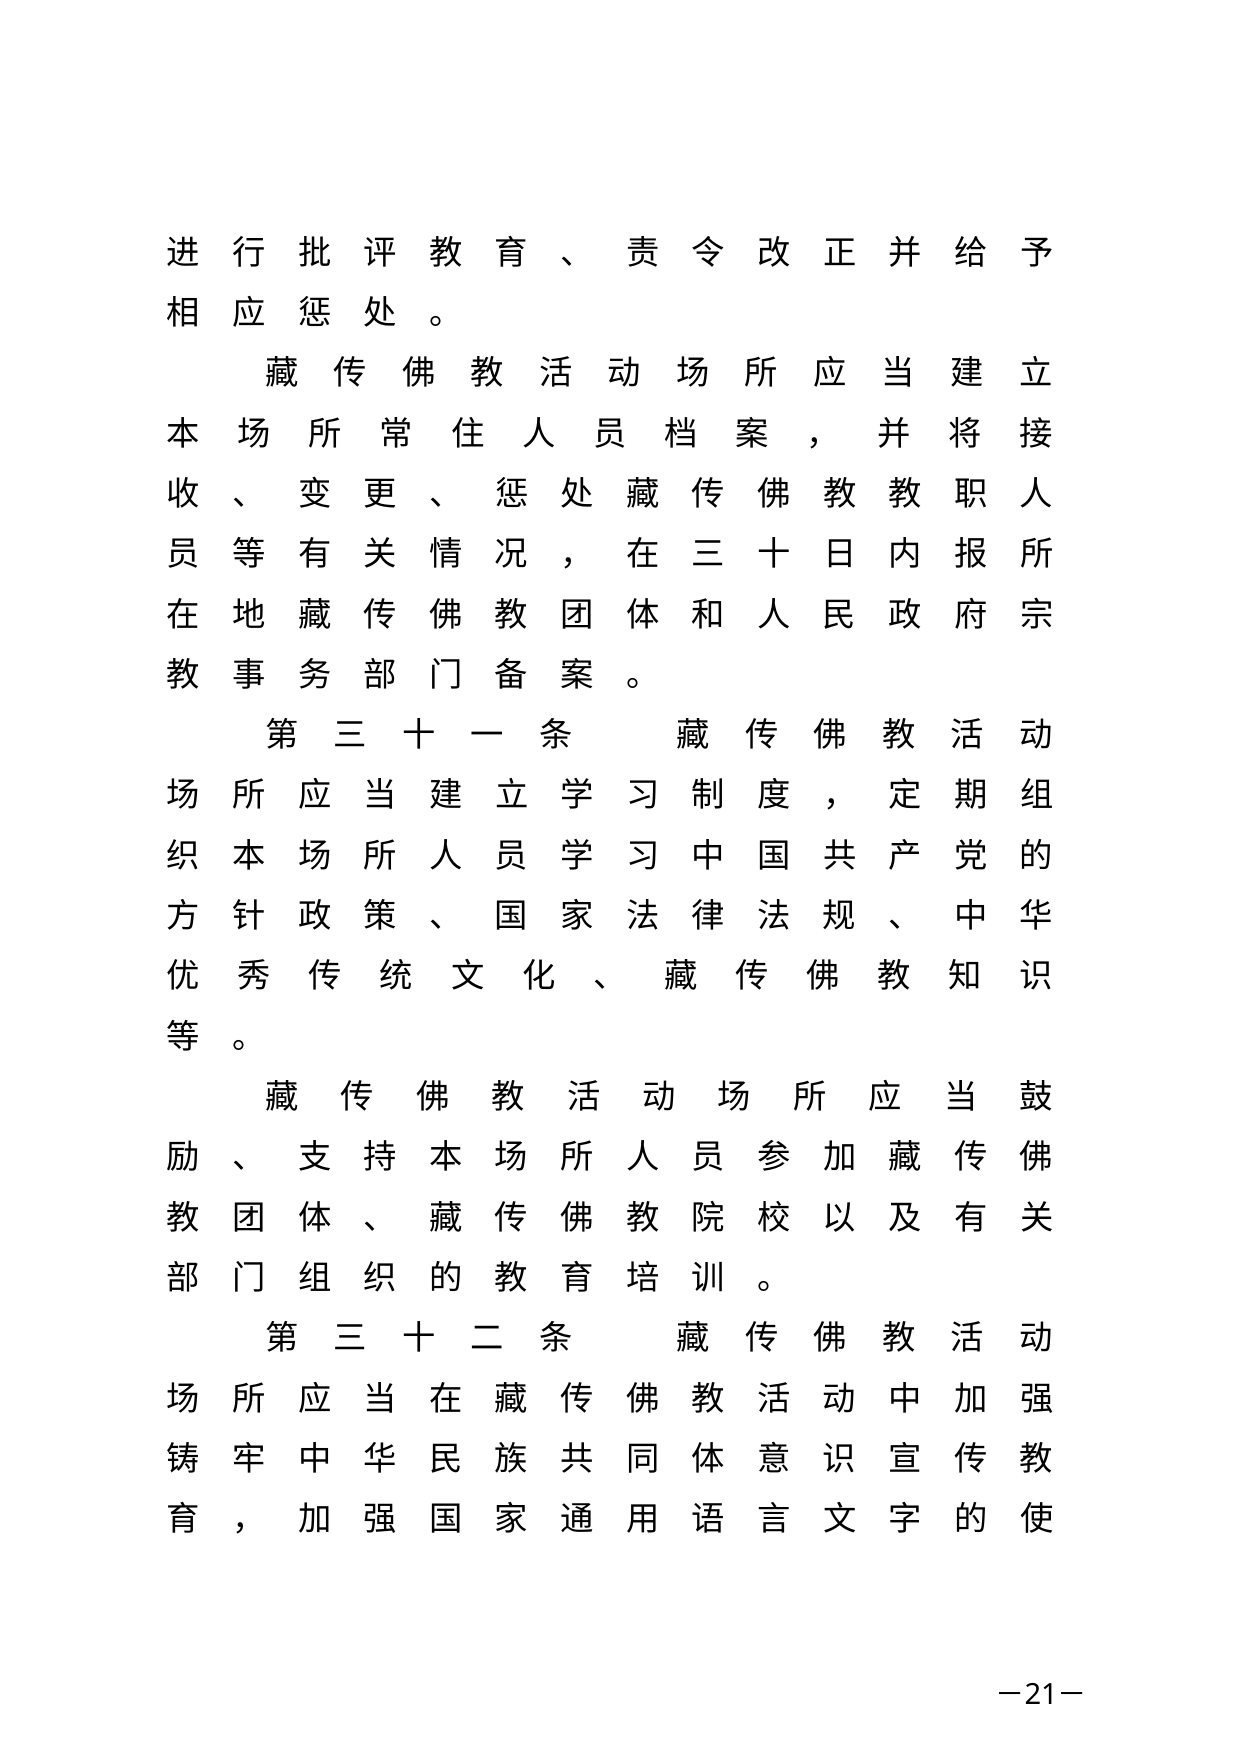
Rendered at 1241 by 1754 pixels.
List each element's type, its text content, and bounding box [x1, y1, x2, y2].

text 第三十一条 藏传佛教活动场所应当建立学习制度，定期组织本场所人员学习中国共产党的方针政策、国家法律法规、中华优秀传统文化、藏传佛教知识等。 [167, 702, 1085, 1064]
text 藏传佛教活动场所应当建立本场所常住人员档案，并将接收、变更、惩处藏传佛教教职人员等有关情况，在三十日内报所在地藏传佛教团体和人民政府宗教事务部门备案。 [167, 340, 1085, 702]
text 藏传佛教活动场所应当鼓励、支持本场所人员参加藏传佛教团体、藏传佛教院校以及有关部门组织的教育培训。 [167, 1064, 1085, 1305]
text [167, 219, 1085, 340]
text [167, 1305, 1085, 1546]
